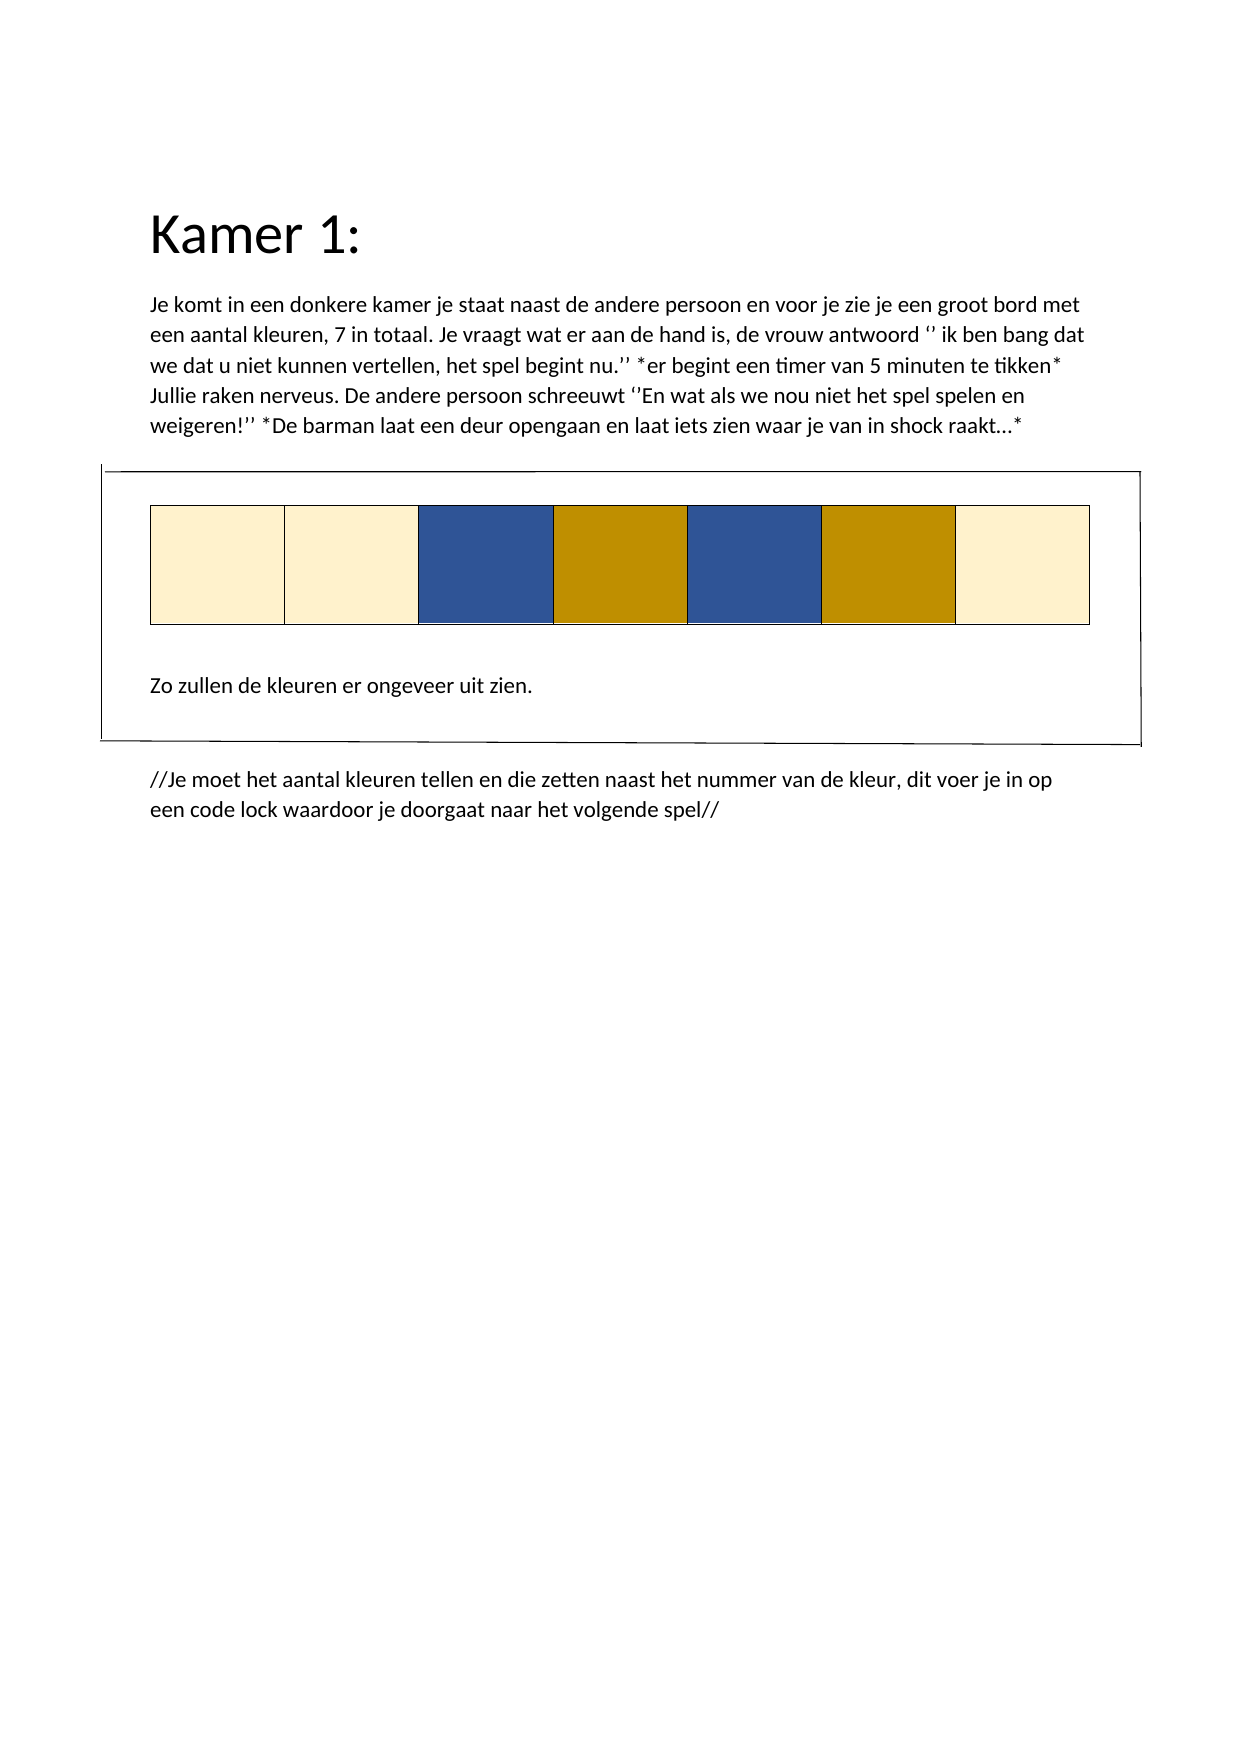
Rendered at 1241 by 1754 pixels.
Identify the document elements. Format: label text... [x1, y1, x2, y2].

table_header [285, 506, 418, 623]
table_header [151, 506, 284, 623]
table_header [956, 506, 1089, 623]
text Je komt in een donkere kamer je staat naast de andere persoon en voor je zie je een groot bord met een aantal kleuren, 7 in totaal. Je vraagt wat er aan de hand is, de vrouw antwoord ‘’ ik ben bang dat we dat u niet kunnen vertellen, het spel begint nu.’’ *er begint een timer van 5 minuten te tikken* Jullie raken nerveus. De andere persoon schreeuwt ‘’En wat als we nou niet het spel spelen en weigeren!’’ *De barman laat een deur opengaan en laat iets zien waar je van in shock raakt…* [150, 290, 1090, 439]
table_header [688, 506, 821, 623]
text //Je moet het aantal kleuren tellen en die zetten naast het nummer van de kleur, dit voer je in op een code lock waardoor je doorgaat naar het volgende spel// [150, 765, 1090, 823]
text Kamer 1: [150, 197, 1090, 268]
table_header [554, 506, 687, 623]
table_header [822, 506, 955, 623]
table_header [419, 506, 553, 623]
text Zo zullen de kleuren er ongeveer uit zien. [150, 671, 1090, 699]
